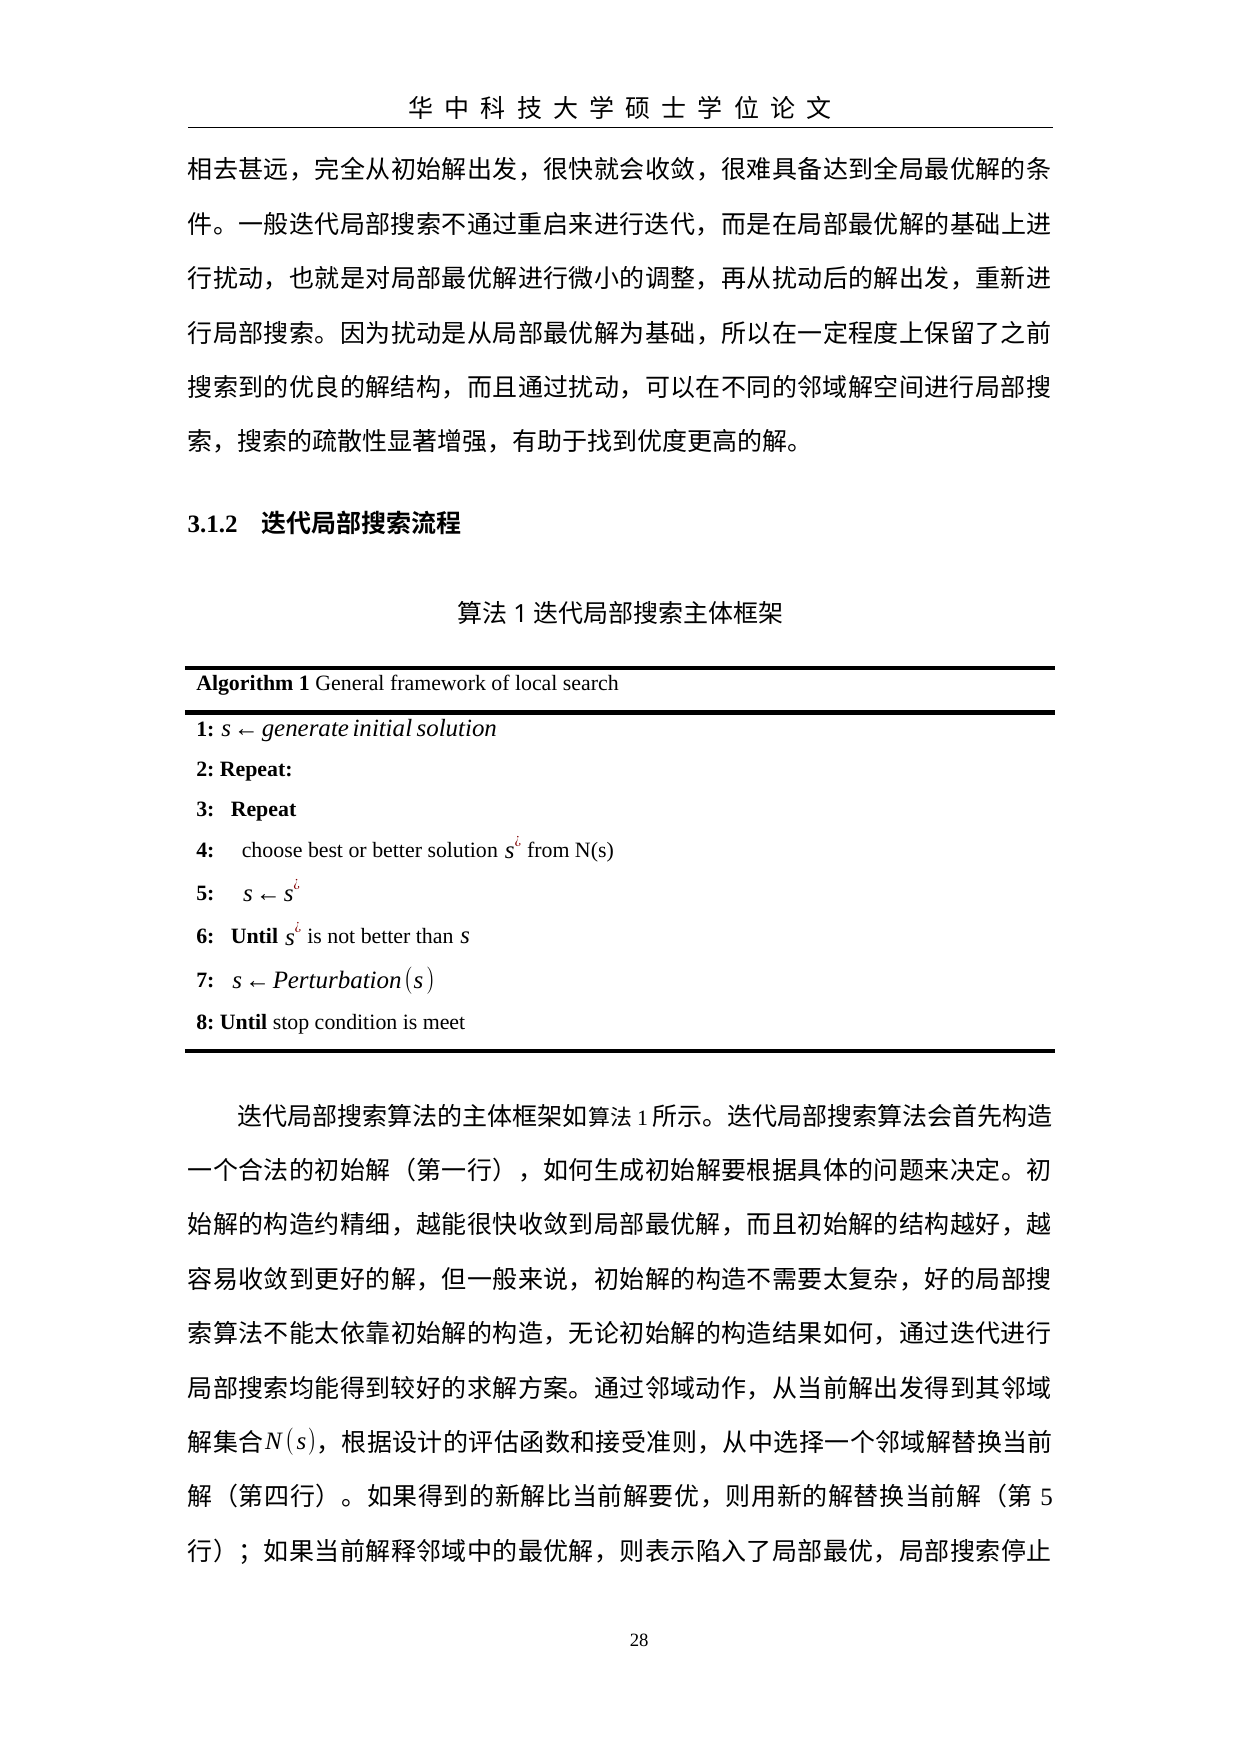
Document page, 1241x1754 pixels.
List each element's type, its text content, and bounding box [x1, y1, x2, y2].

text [187, 1096, 1053, 1567]
table_header Algorithm 1 General framework of local search [185, 670, 1055, 710]
table_cell 1: [185, 715, 1055, 756]
subtitle 迭代局部搜索流程 [187, 503, 1053, 539]
table_cell 2: Repeat: [185, 756, 1055, 796]
table_cell 6: Until is not better than [185, 922, 1055, 965]
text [187, 150, 1053, 458]
table_cell 8: Until stop condition is meet [185, 1009, 1055, 1048]
table_cell 7: [185, 965, 1055, 1009]
table_cell 4: choose best or better solution from N(s) [185, 835, 1055, 878]
table_cell 3: Repeat [185, 796, 1055, 835]
table_cell 5: [185, 879, 1055, 922]
text 算法 1 迭代局部搜索主体框架 [187, 593, 1053, 629]
